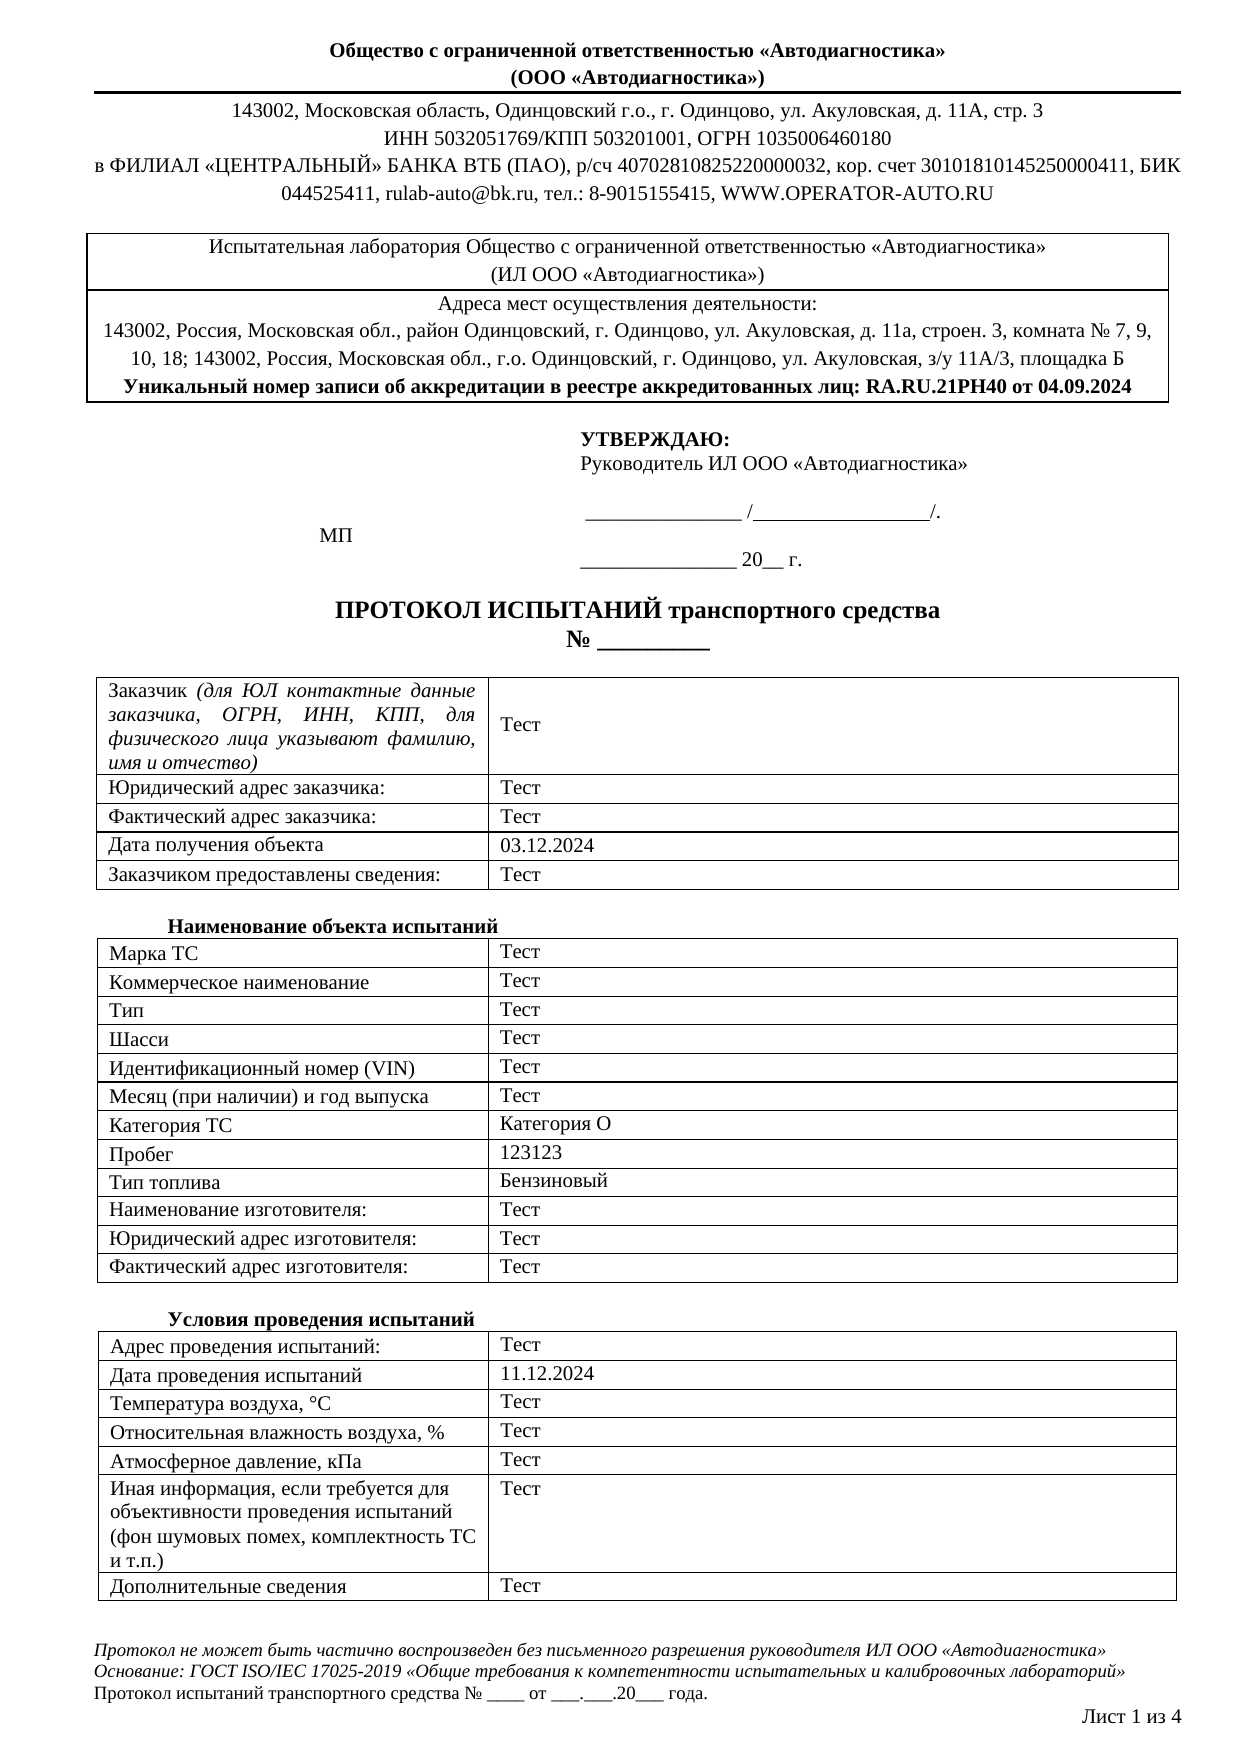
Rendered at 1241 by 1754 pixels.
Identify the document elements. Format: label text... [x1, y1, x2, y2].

table_cell Пробег [98, 1140, 488, 1167]
table_cell Тест [489, 1226, 1177, 1253]
table_header МП [82, 427, 569, 571]
table_cell Бензиновый [489, 1169, 1177, 1196]
table_cell Тест [489, 1025, 1177, 1053]
table_cell Тип топлива [98, 1169, 488, 1196]
table_cell 03.12.2024 [489, 833, 1178, 860]
text (ООО «Автодиагностика») [94, 65, 1181, 91]
table_cell Идентификационный номер (VIN) [98, 1054, 488, 1081]
table_cell 123123 [489, 1140, 1177, 1167]
text в ФИЛИАЛ «ЦЕНТРАЛЬНЫЙ» БАНКА ВТБ (ПАО), р/сч 40702810825220000032, кор. счет 30101810145250000411, БИК 044525411, rulab-auto@bk.ru, тел.: 8-9015155415, WWW.OPERATOR-AUTO.RU [94, 153, 1181, 205]
table_header УТВЕРЖДАЮ: Руководитель ИЛ ООО «Автодиагностика» _______________ / /. _______________ 20__ г. [569, 427, 1115, 571]
table_header Адрес проведения испытаний: [99, 1332, 488, 1360]
table_cell Юридический адрес заказчика: [97, 775, 488, 803]
table_cell Тест [489, 1447, 1176, 1474]
table_cell Тест [489, 1254, 1177, 1282]
table_cell Тест [489, 1573, 1176, 1600]
table_cell Юридический адрес изготовителя: [98, 1226, 488, 1253]
table_cell Категория O [489, 1111, 1177, 1139]
table_header Тест [489, 939, 1177, 967]
table_cell Тест [489, 1475, 1176, 1572]
table_header Заказчик (для ЮЛ контактные данные заказчика, ОГРН, ИНН, КПП, для физического лица указывают фамилию, имя и отчество) [97, 678, 488, 774]
table_header Марка ТС [98, 939, 488, 967]
table_cell Категория ТС [98, 1111, 488, 1139]
table_cell Тест [489, 1390, 1176, 1417]
table_cell Тип [98, 997, 488, 1024]
text ИНН 5032051769/КПП 503201001, ОГРН 1035006460180 [94, 126, 1181, 149]
text Условия проведения испытаний [94, 1307, 1181, 1331]
text ПРОТОКОЛ ИСПЫТАНИЙ транспортного средства [94, 595, 1181, 624]
table_cell Тест [489, 1054, 1177, 1081]
table_cell Тест [489, 804, 1178, 831]
table_cell Тест [489, 997, 1177, 1024]
table_cell Фактический адрес заказчика: [97, 804, 488, 831]
table_header Тест [489, 1332, 1176, 1360]
table_cell Тест [489, 1083, 1177, 1110]
table_cell Коммерческое наименование [98, 968, 488, 996]
table_cell Тест [489, 861, 1178, 889]
table_cell Тест [489, 968, 1177, 996]
table_cell Относительная влажность воздуха, % [99, 1418, 488, 1446]
table_cell Дата проведения испытаний [99, 1361, 488, 1388]
table_cell Тест [489, 775, 1178, 803]
table_cell Шасси [98, 1025, 488, 1053]
text № _________ [94, 624, 1181, 653]
table_cell Тест [489, 1197, 1177, 1225]
table_cell Фактический адрес изготовителя: [98, 1254, 488, 1282]
text Общество с ограниченной ответственностью «Автодиагностика» [94, 37, 1181, 62]
table_cell Месяц (при наличии) и год выпуска [98, 1083, 488, 1110]
table_cell Дополнительные сведения [99, 1573, 488, 1600]
table_cell Заказчиком предоставлены сведения: [97, 861, 488, 889]
text Наименование объекта испытаний [94, 914, 1211, 938]
table_header Испытательная лаборатория Общество с ограниченной ответственностью «Автодиагностика» (ИЛ ООО «Автодиагностика») [88, 234, 1168, 289]
table_header Тест [489, 678, 1178, 774]
table_cell Адреса мест осуществления деятельности: 143002, Россия, Московская обл., район Одинцовский, г. Одинцово, ул. Акуловская, д. 11а, строен. 3, комната № 7, 9, 10, 18; 143002, Россия, Московская обл., г.о. Одинцовский, г. Одинцово, ул. Акуловская, з/у 11А/3, площадка Б Уникальный номер записи об аккредитации в реестре аккредитованных лиц: RA.RU.21РН40 от 04.09.2024 [88, 291, 1168, 401]
text 143002, Московская область, Одинцовский г.о., г. Одинцово, ул. Акуловская, д. 11А, стр. 3 [94, 98, 1181, 122]
table_cell Иная информация, если требуется для объективности проведения испытаний (фон шумовых помех, комплектность ТС и т.п.) [99, 1475, 488, 1572]
table_cell 11.12.2024 [489, 1361, 1176, 1388]
table_cell Атмосферное давление, кПа [99, 1447, 488, 1474]
table_cell Наименование изготовителя: [98, 1197, 488, 1225]
table_cell Температура воздуха, °С [99, 1390, 488, 1417]
table_cell Тест [489, 1418, 1176, 1446]
table_cell Дата получения объекта [97, 833, 488, 860]
